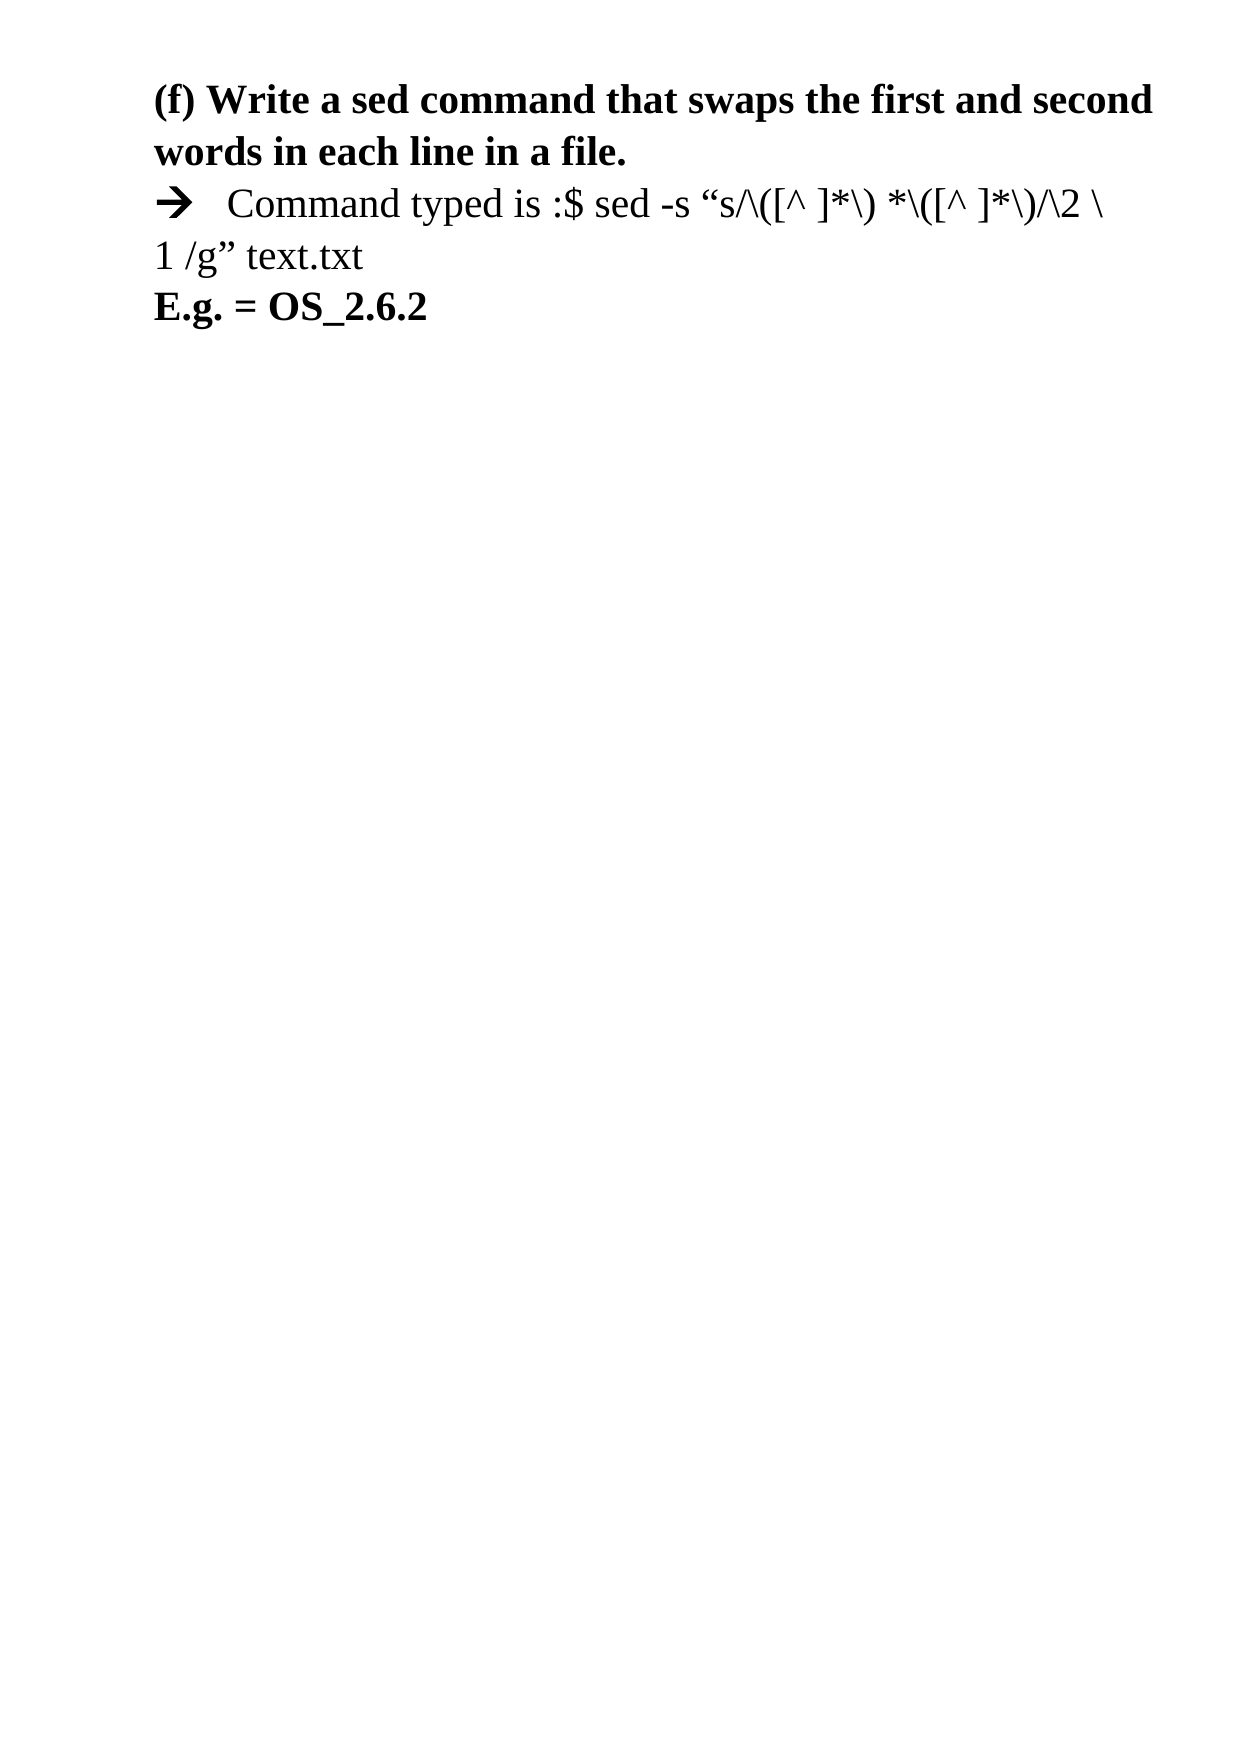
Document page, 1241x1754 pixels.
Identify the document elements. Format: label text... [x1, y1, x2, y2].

list E.g. = OS_2.6.2 [154, 282, 1165, 330]
list (f) Write a sed command that swaps the first and second words in each line in a file. [154, 75, 1165, 174]
list Command typed is :$ sed -s “s/\([^ ]*\) *\([^ ]*\)/\2 \1 /g” text.txt [154, 178, 1165, 278]
